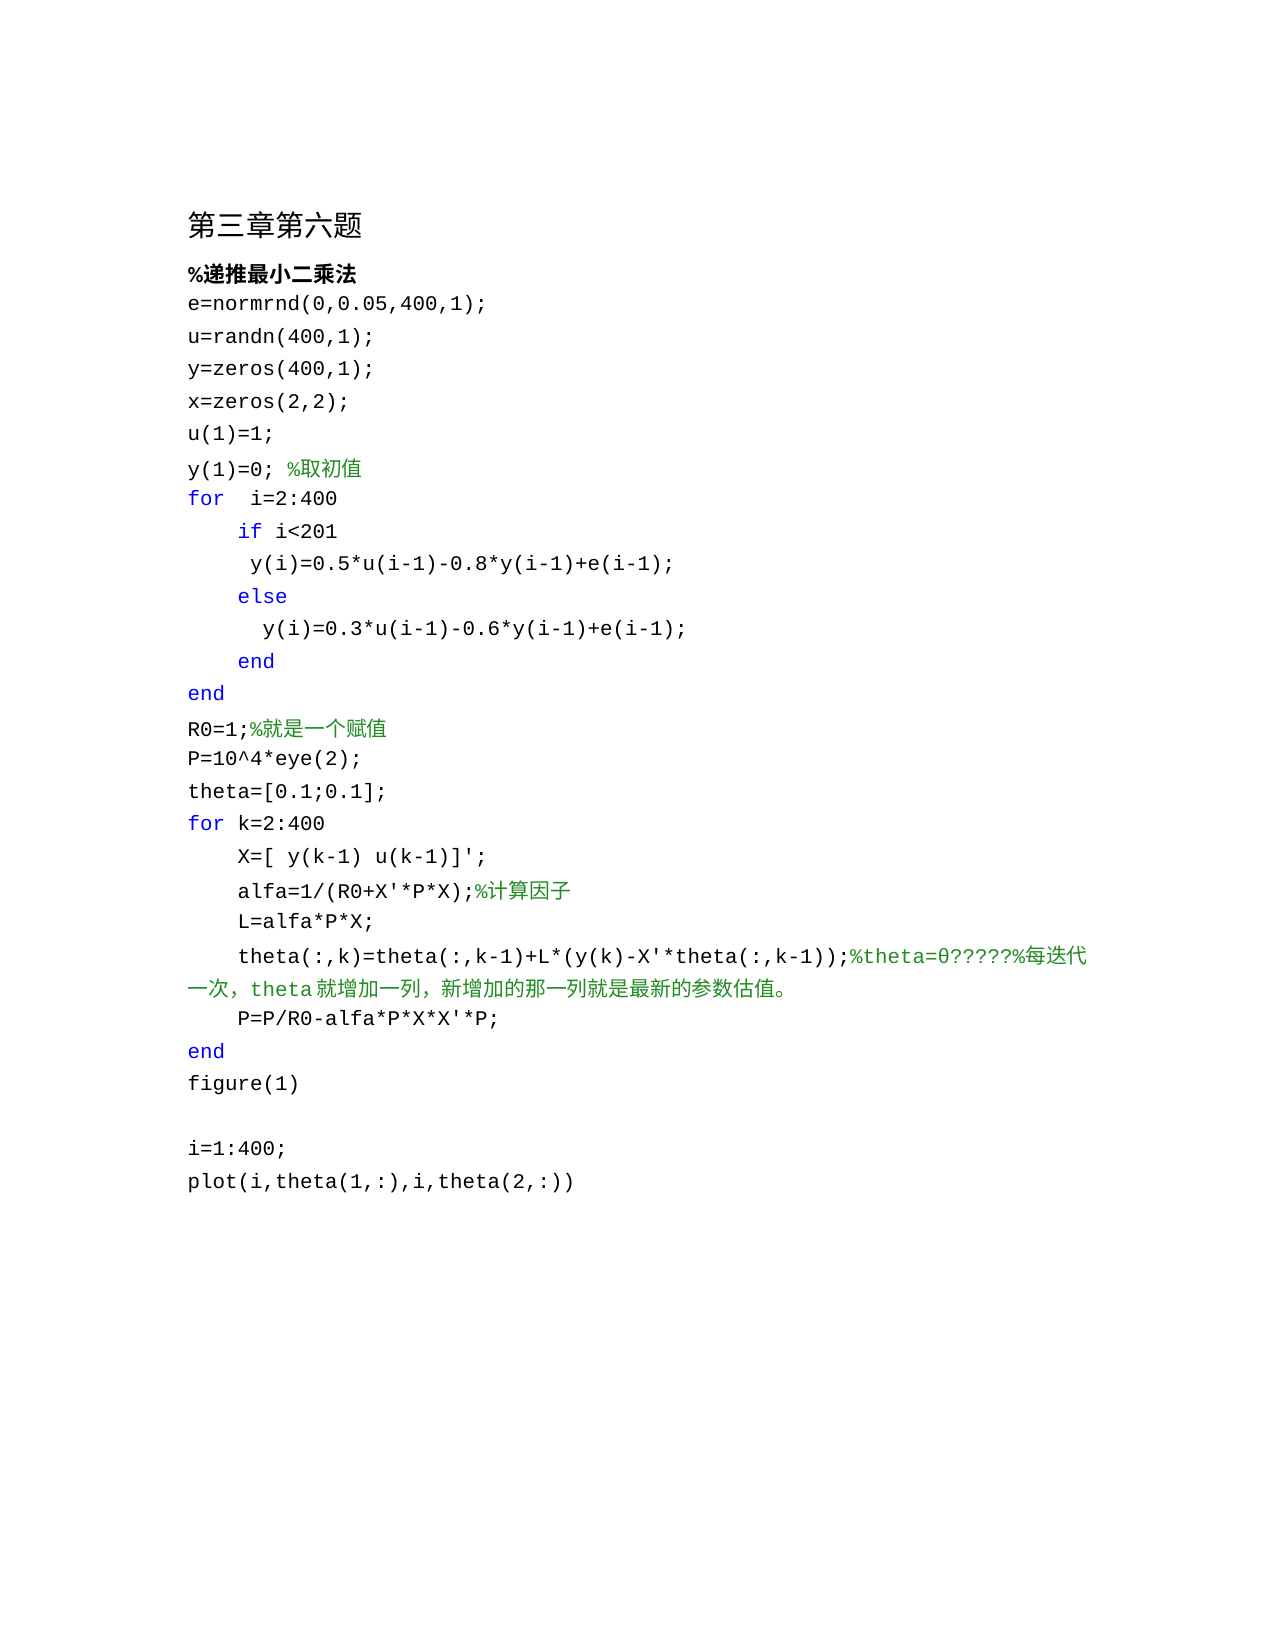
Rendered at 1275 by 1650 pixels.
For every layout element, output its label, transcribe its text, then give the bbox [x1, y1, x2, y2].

text end [187, 679, 1087, 711]
text %递推最小二乘法 [187, 256, 1087, 289]
text theta(:,k)=theta(:,k-1)+L*(y(k)-X'*theta(:,k-1));%theta=θ?????%每迭代一次，theta就增加一列，新增加的那一列就是最新的参数估值。 [187, 939, 1087, 1004]
text y(i)=0.5*u(i-1)-0.8*y(i-1)+e(i-1); [187, 549, 1087, 581]
text end [187, 646, 1087, 679]
text i=1:400; [187, 1134, 1087, 1166]
text u(1)=1; [187, 419, 1087, 451]
text R0=1;%就是一个赋值 [187, 711, 1087, 744]
text P=P/R0-alfa*P*X*X'*P; [187, 1004, 1087, 1036]
text if i<201 [187, 516, 1087, 549]
text else [187, 581, 1087, 614]
text end [187, 1036, 1087, 1069]
text for i=2:400 [187, 484, 1087, 516]
text alfa=1/(R0+X'*P*X);%计算因子 [187, 874, 1087, 906]
text e=normrnd(0,0.05,400,1); [187, 289, 1087, 321]
text L=alfa*P*X; [187, 906, 1087, 939]
text theta=[0.1;0.1]; [187, 776, 1087, 809]
text 第三章第六题 [187, 191, 1087, 256]
text y=zeros(400,1); [187, 354, 1087, 386]
text X=[ y(k-1) u(k-1)]'; [187, 841, 1087, 874]
text x=zeros(2,2); [187, 386, 1087, 419]
text u=randn(400,1); [187, 321, 1087, 354]
text y(i)=0.3*u(i-1)-0.6*y(i-1)+e(i-1); [187, 614, 1087, 646]
text P=10^4*eye(2); [187, 744, 1087, 776]
text y(1)=0; %取初值 [187, 451, 1087, 484]
text for k=2:400 [187, 809, 1087, 841]
text figure(1) [187, 1069, 1087, 1101]
text plot(i,theta(1,:),i,theta(2,:)) [187, 1166, 1087, 1199]
